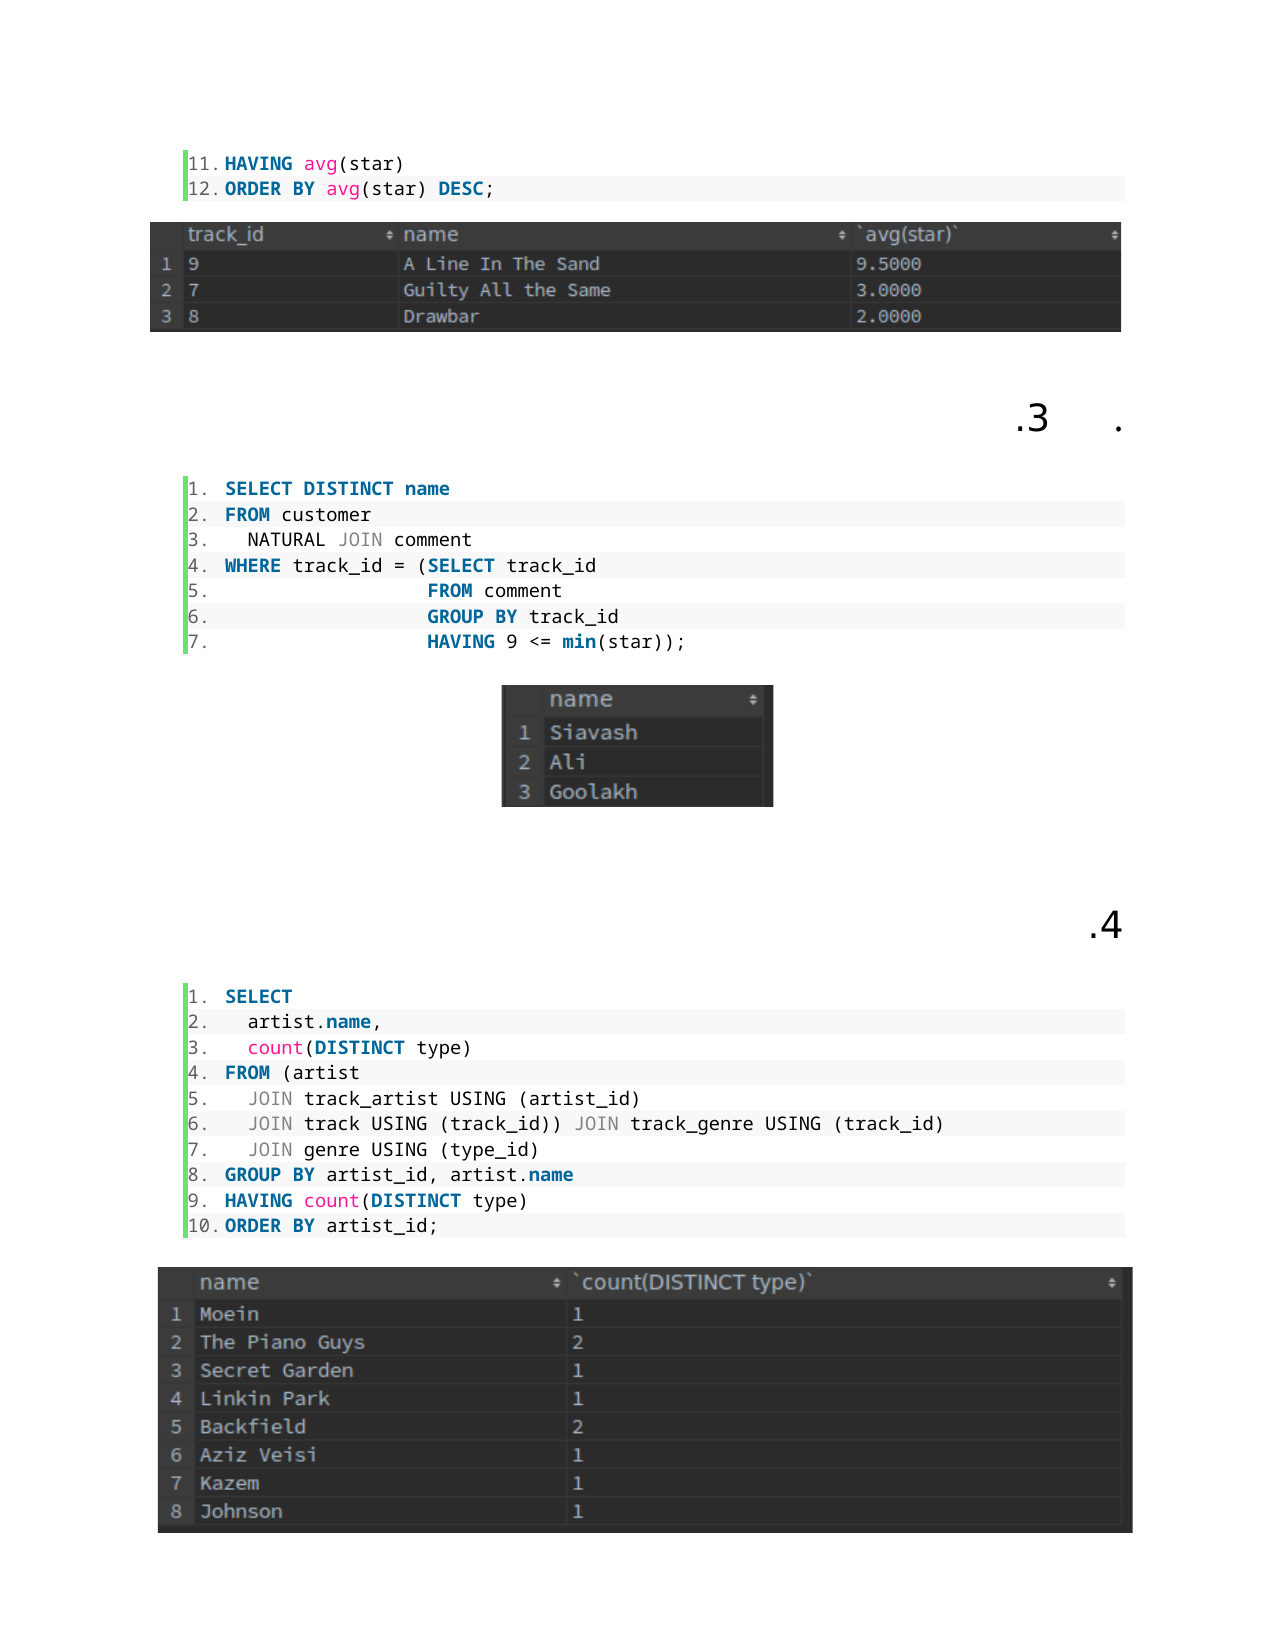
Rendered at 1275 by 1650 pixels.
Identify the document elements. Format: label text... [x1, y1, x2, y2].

list NATURAL JOIN comment [188, 527, 1125, 552]
list SELECT DISTINCT name [188, 476, 1125, 501]
list FROM (artist [188, 1060, 1125, 1085]
list SELECT [188, 983, 1125, 1009]
picture [501, 685, 774, 807]
list HAVING count(DISTINCT type) [188, 1187, 1125, 1213]
list artist.name, [188, 1009, 1125, 1034]
picture [157, 1267, 1133, 1533]
list FROM comment [188, 578, 1125, 603]
list WHERE track_id = (SELECT track_id [188, 552, 1125, 578]
list JOIN genre USING (type_id) [188, 1136, 1125, 1162]
list HAVING 9 <= min(star)); [188, 629, 1125, 654]
list FROM customer [188, 501, 1125, 527]
list GROUP BY track_id [188, 603, 1125, 629]
list count(DISTINCT type) [188, 1034, 1125, 1060]
list HAVING avg(star) [188, 150, 1125, 176]
list ORDER BY artist_id; [188, 1213, 1125, 1238]
list GROUP BY artist_id, artist.name [188, 1162, 1125, 1187]
list JOIN track USING (track_id)) JOIN track_genre USING (track_id) [188, 1111, 1125, 1136]
list JOIN track_artist USING (artist_id) [188, 1085, 1125, 1111]
picture [150, 222, 1122, 332]
list ORDER BY avg(star) DESC; [188, 176, 1125, 201]
